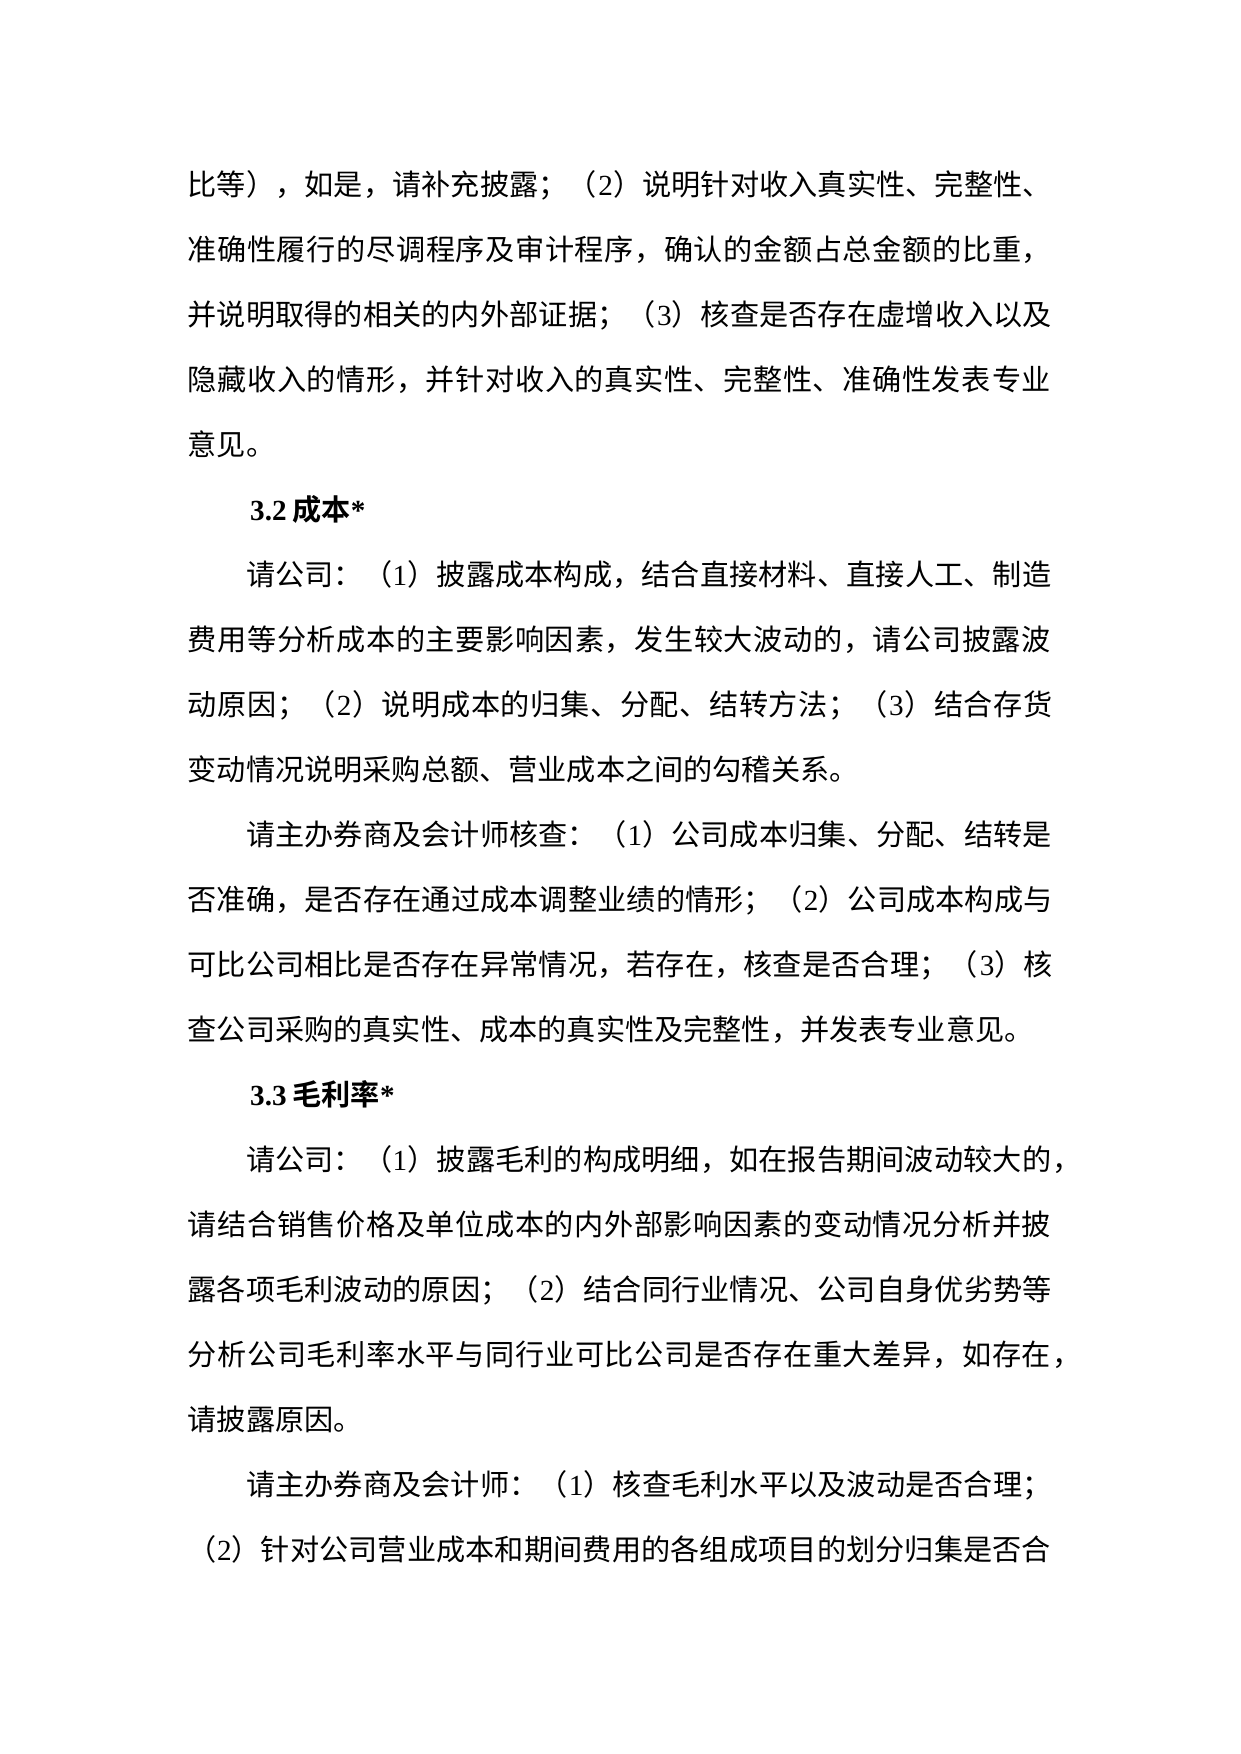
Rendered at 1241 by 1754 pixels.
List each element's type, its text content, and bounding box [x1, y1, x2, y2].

list 3.3毛利率* [250, 1060, 1053, 1125]
text 请主办券商及会计师核查：（1）公司成本归集、分配、结转是否准确，是否存在通过成本调整业绩的情形；（2）公司成本构成与可比公司相比是否存在异常情况，若存在，核查是否合理；（3）核查公司采购的真实性、成本的真实性及完整性，并发表专业意见。 [187, 800, 1053, 1060]
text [187, 150, 1053, 475]
text 请公司：（1）披露毛利的构成明细，如在报告期间波动较大的，请结合销售价格及单位成本的内外部影响因素的变动情况分析并披露各项毛利波动的原因；（2）结合同行业情况、公司自身优劣势等分析公司毛利率水平与同行业可比公司是否存在重大差异，如存在，请披露原因。 [187, 1125, 1053, 1450]
text 请公司：（1）披露成本构成，结合直接材料、直接人工、制造费用等分析成本的主要影响因素，发生较大波动的，请公司披露波动原因；（2）说明成本的归集、分配、结转方法；（3）结合存货变动情况说明采购总额、营业成本之间的勾稽关系。 [187, 540, 1053, 800]
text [187, 1450, 1053, 1580]
list 3.2成本* [250, 475, 1053, 540]
